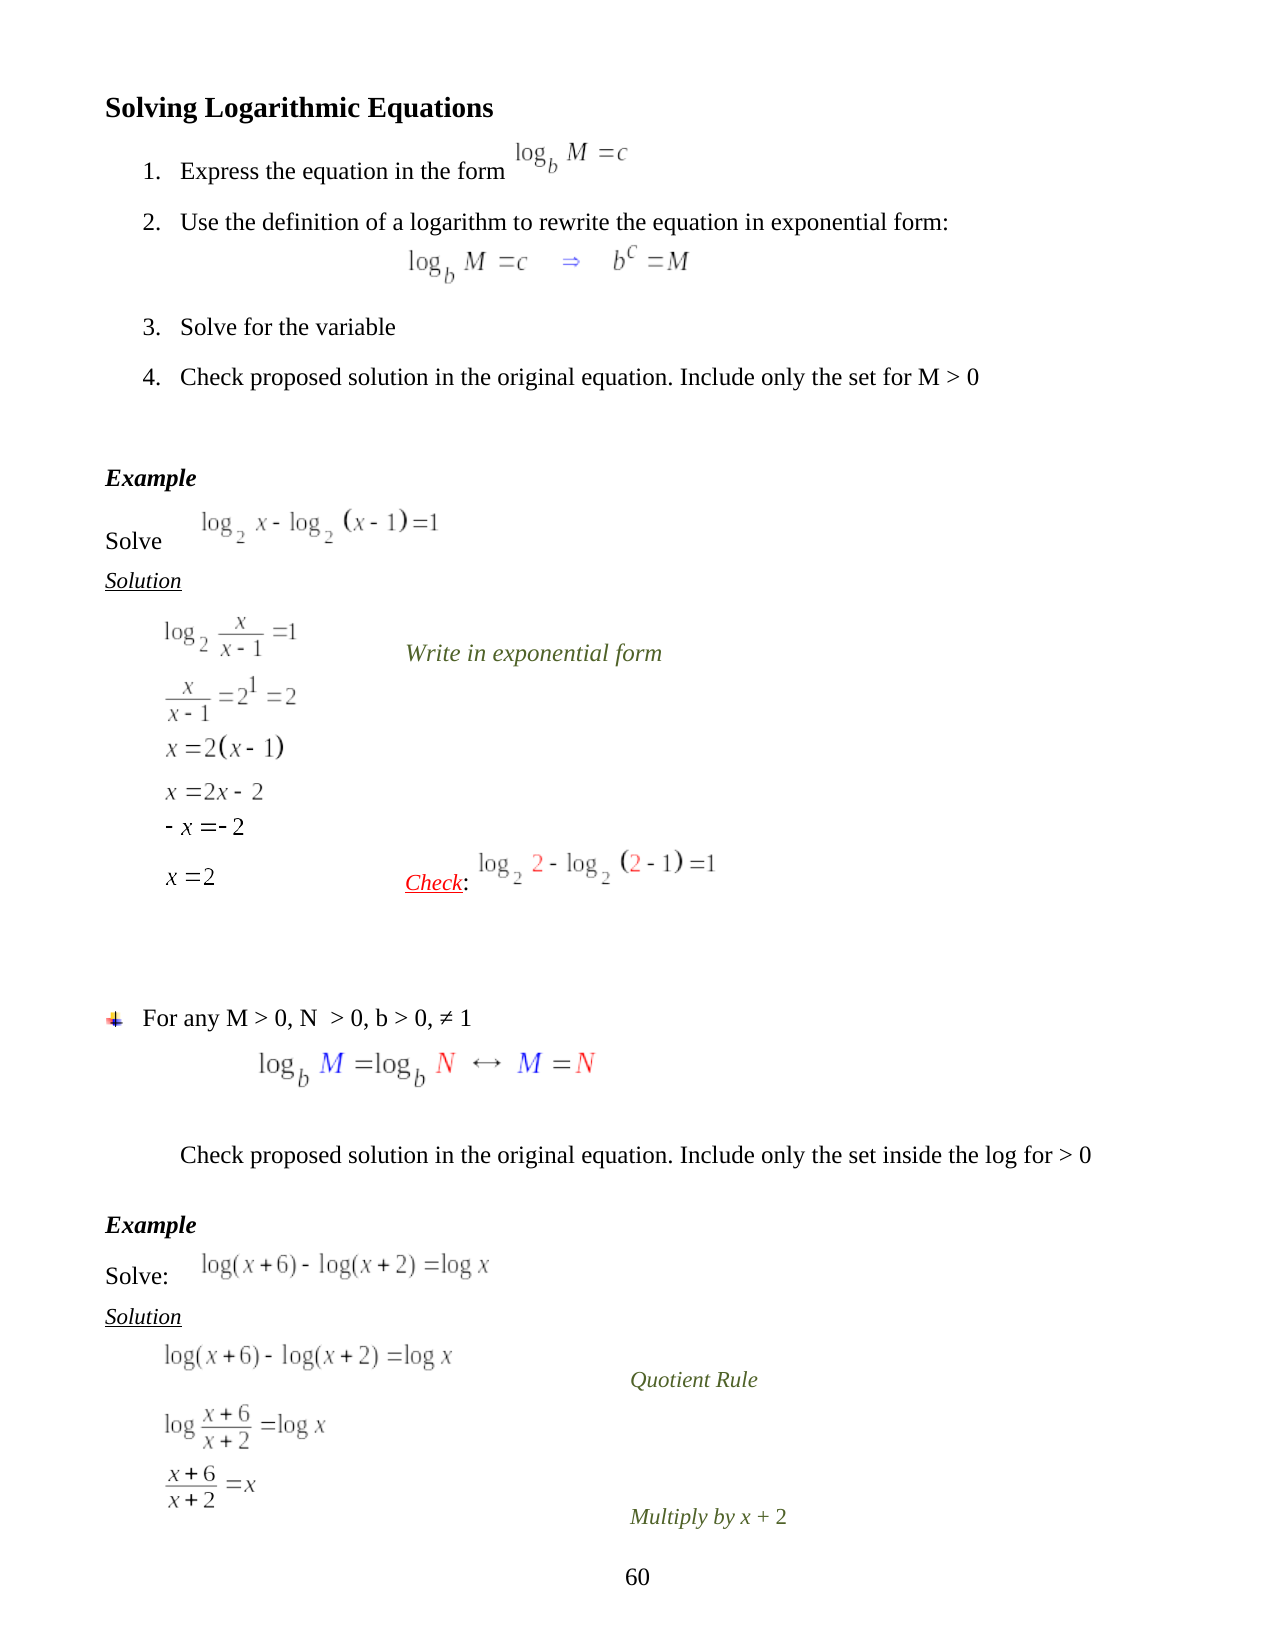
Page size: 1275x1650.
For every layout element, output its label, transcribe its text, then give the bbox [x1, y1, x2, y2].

list Use the definition of a logarithm to rewrite the equation in exponential form: [142, 185, 1170, 236]
list Check proposed solution in the original equation. Include only the set for M > 0 [142, 341, 1170, 391]
text Solving Logarithmic Equations [105, 90, 1170, 123]
text Check proposed solution in the original equation. Include only the set inside the log for > 0 [180, 1119, 1170, 1169]
text Solve [105, 504, 1170, 555]
text Write in exponential form [161, 606, 1170, 666]
text Quotient Rule [161, 1342, 1170, 1392]
text Solution [105, 1303, 1170, 1329]
list For any M > 0, N > 0, b > 0, ≠ 1 [105, 1003, 1170, 1032]
list Express the equation in the form [142, 136, 1170, 185]
text Solution [105, 567, 1170, 593]
text Check: [161, 845, 1170, 896]
text Multiply by x + 2 [161, 1457, 1170, 1529]
picture [106, 1010, 123, 1027]
list Solve for the variable [142, 291, 1170, 341]
text Solve: [105, 1251, 1170, 1290]
text Example [105, 1210, 1170, 1238]
text Example [105, 463, 1170, 492]
